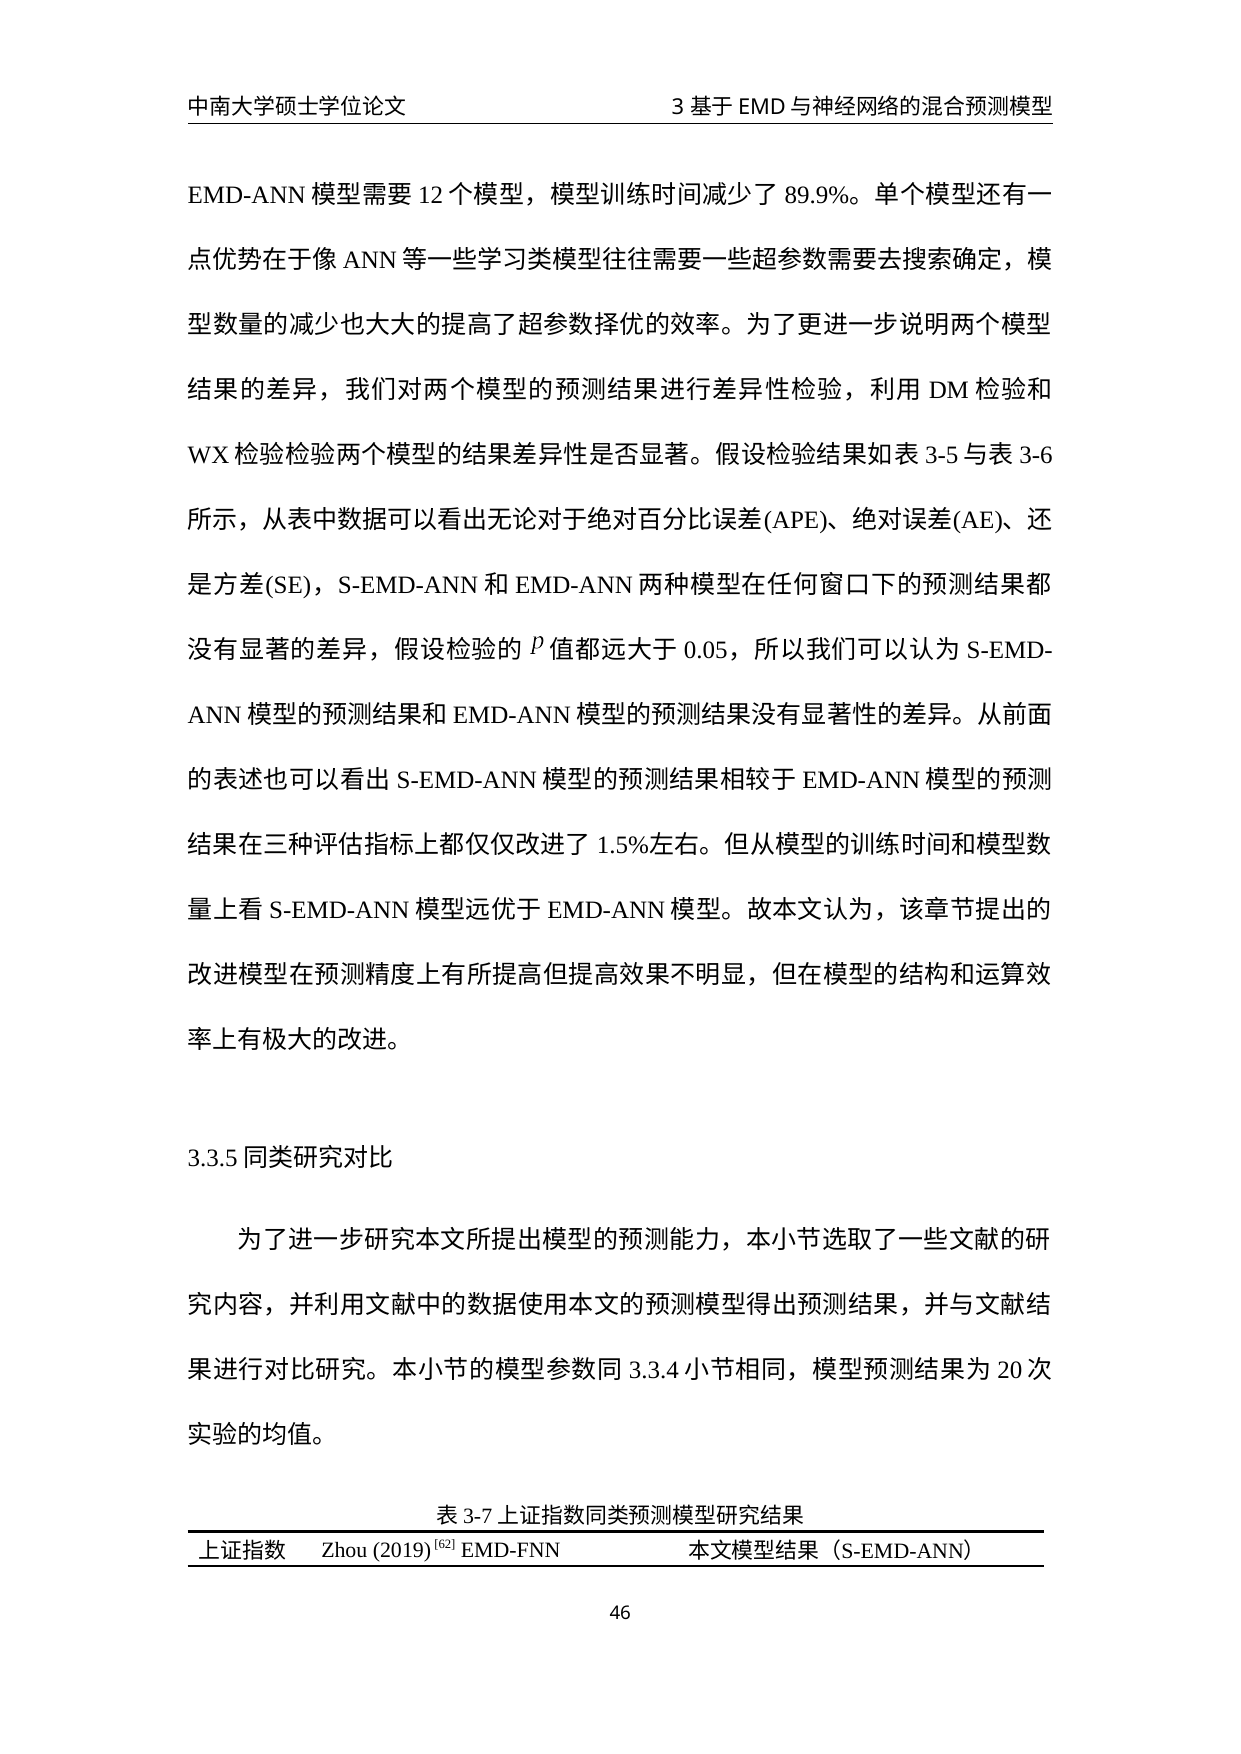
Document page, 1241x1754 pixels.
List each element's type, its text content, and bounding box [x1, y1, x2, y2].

table_header 本文模型结果（S-EMD-ANN） [677, 1533, 1043, 1565]
text 为了进一步研究本文所提出模型的预测能力，本小节选取了一些文献的研究内容，并利用文献中的数据使用本文的预测模型得出预测结果，并与文献结果进行对比研究。本小节的模型参数同3.3.4小节相同，模型预测结果为20次实验的均值。 [187, 1205, 1053, 1465]
table_header Zhou (2019) [62] EMD-FNN [310, 1533, 677, 1565]
table_header 上证指数 [188, 1533, 310, 1565]
text 表3-7 上证指数同类预测模型研究结果 [187, 1497, 1053, 1530]
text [187, 160, 1053, 1070]
text 3.3.5 同类研究对比 [187, 1123, 1053, 1188]
